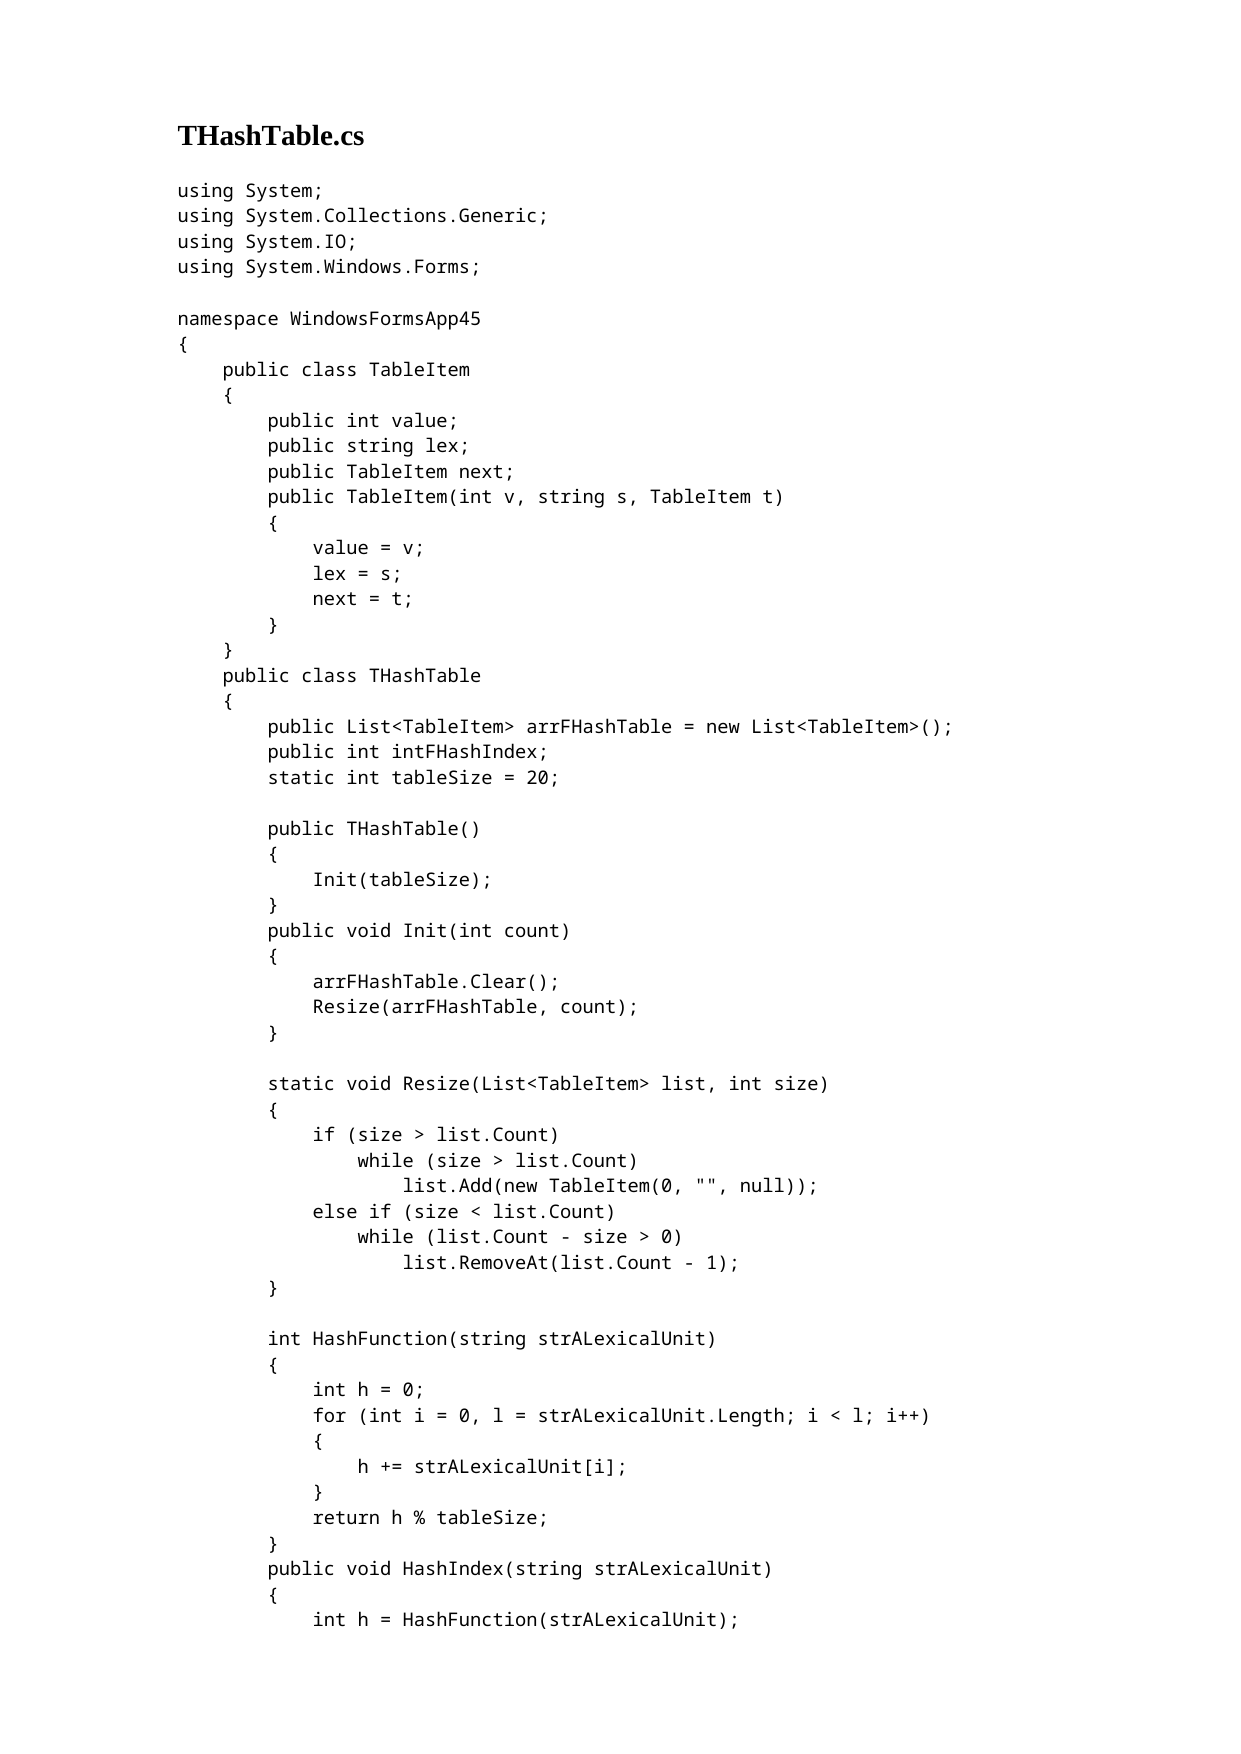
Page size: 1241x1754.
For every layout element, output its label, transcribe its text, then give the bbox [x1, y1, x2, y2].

text public TableItem(int v, string s, TableItem t) [177, 483, 1152, 509]
text static void Resize(List<TableItem> list, int size) [177, 1070, 1152, 1096]
text lex = s; [177, 560, 1152, 586]
text while (size > list.Count) [177, 1147, 1152, 1172]
text public List<TableItem> arrFHashTable = new List<TableItem>(); [177, 713, 1152, 739]
text h += strALexicalUnit[i]; [177, 1453, 1152, 1479]
text using System.Collections.Generic; [177, 203, 1152, 228]
text if (size > list.Count) [177, 1121, 1152, 1147]
text { [177, 509, 1152, 534]
text } [177, 1479, 1152, 1504]
text } [177, 1274, 1152, 1300]
text public void HashIndex(string strALexicalUnit) [177, 1555, 1152, 1581]
text public THashTable() [177, 815, 1152, 841]
text THashTable.cs [177, 118, 1152, 152]
text arrFHashTable.Clear(); [177, 968, 1152, 994]
text else if (size < list.Count) [177, 1198, 1152, 1223]
text using System.IO; [177, 228, 1152, 254]
text } [177, 637, 1152, 662]
text public TableItem next; [177, 458, 1152, 483]
text { [177, 943, 1152, 968]
text using System; [177, 177, 1152, 203]
text static int tableSize = 20; [177, 764, 1152, 790]
text for (int i = 0, l = strALexicalUnit.Length; i < l; i++) [177, 1402, 1152, 1428]
text public class THashTable [177, 662, 1152, 688]
text } [177, 1019, 1152, 1045]
text } [177, 611, 1152, 637]
text { [177, 841, 1152, 866]
text using System.Windows.Forms; [177, 254, 1152, 279]
text public void Init(int count) [177, 917, 1152, 943]
text int h = 0; [177, 1377, 1152, 1402]
text public int value; [177, 407, 1152, 432]
text next = t; [177, 586, 1152, 611]
text list.RemoveAt(list.Count - 1); [177, 1249, 1152, 1274]
text { [177, 1581, 1152, 1606]
text list.Add(new TableItem(0, "", null)); [177, 1172, 1152, 1198]
text namespace WindowsFormsApp45 [177, 305, 1152, 330]
text { [177, 1096, 1152, 1121]
text return h % tableSize; [177, 1504, 1152, 1530]
text } [177, 1530, 1152, 1555]
text } [177, 892, 1152, 917]
text public string lex; [177, 432, 1152, 458]
text public int intFHashIndex; [177, 739, 1152, 764]
text while (list.Count - size > 0) [177, 1223, 1152, 1249]
text public class TableItem [177, 356, 1152, 381]
text { [177, 1351, 1152, 1377]
text int HashFunction(string strALexicalUnit) [177, 1326, 1152, 1351]
text int h = HashFunction(strALexicalUnit); [177, 1606, 1152, 1632]
text { [177, 381, 1152, 407]
text value = v; [177, 534, 1152, 560]
text { [177, 688, 1152, 713]
text { [177, 1428, 1152, 1453]
text Init(tableSize); [177, 866, 1152, 892]
text { [177, 330, 1152, 356]
text Resize(arrFHashTable, count); [177, 994, 1152, 1019]
